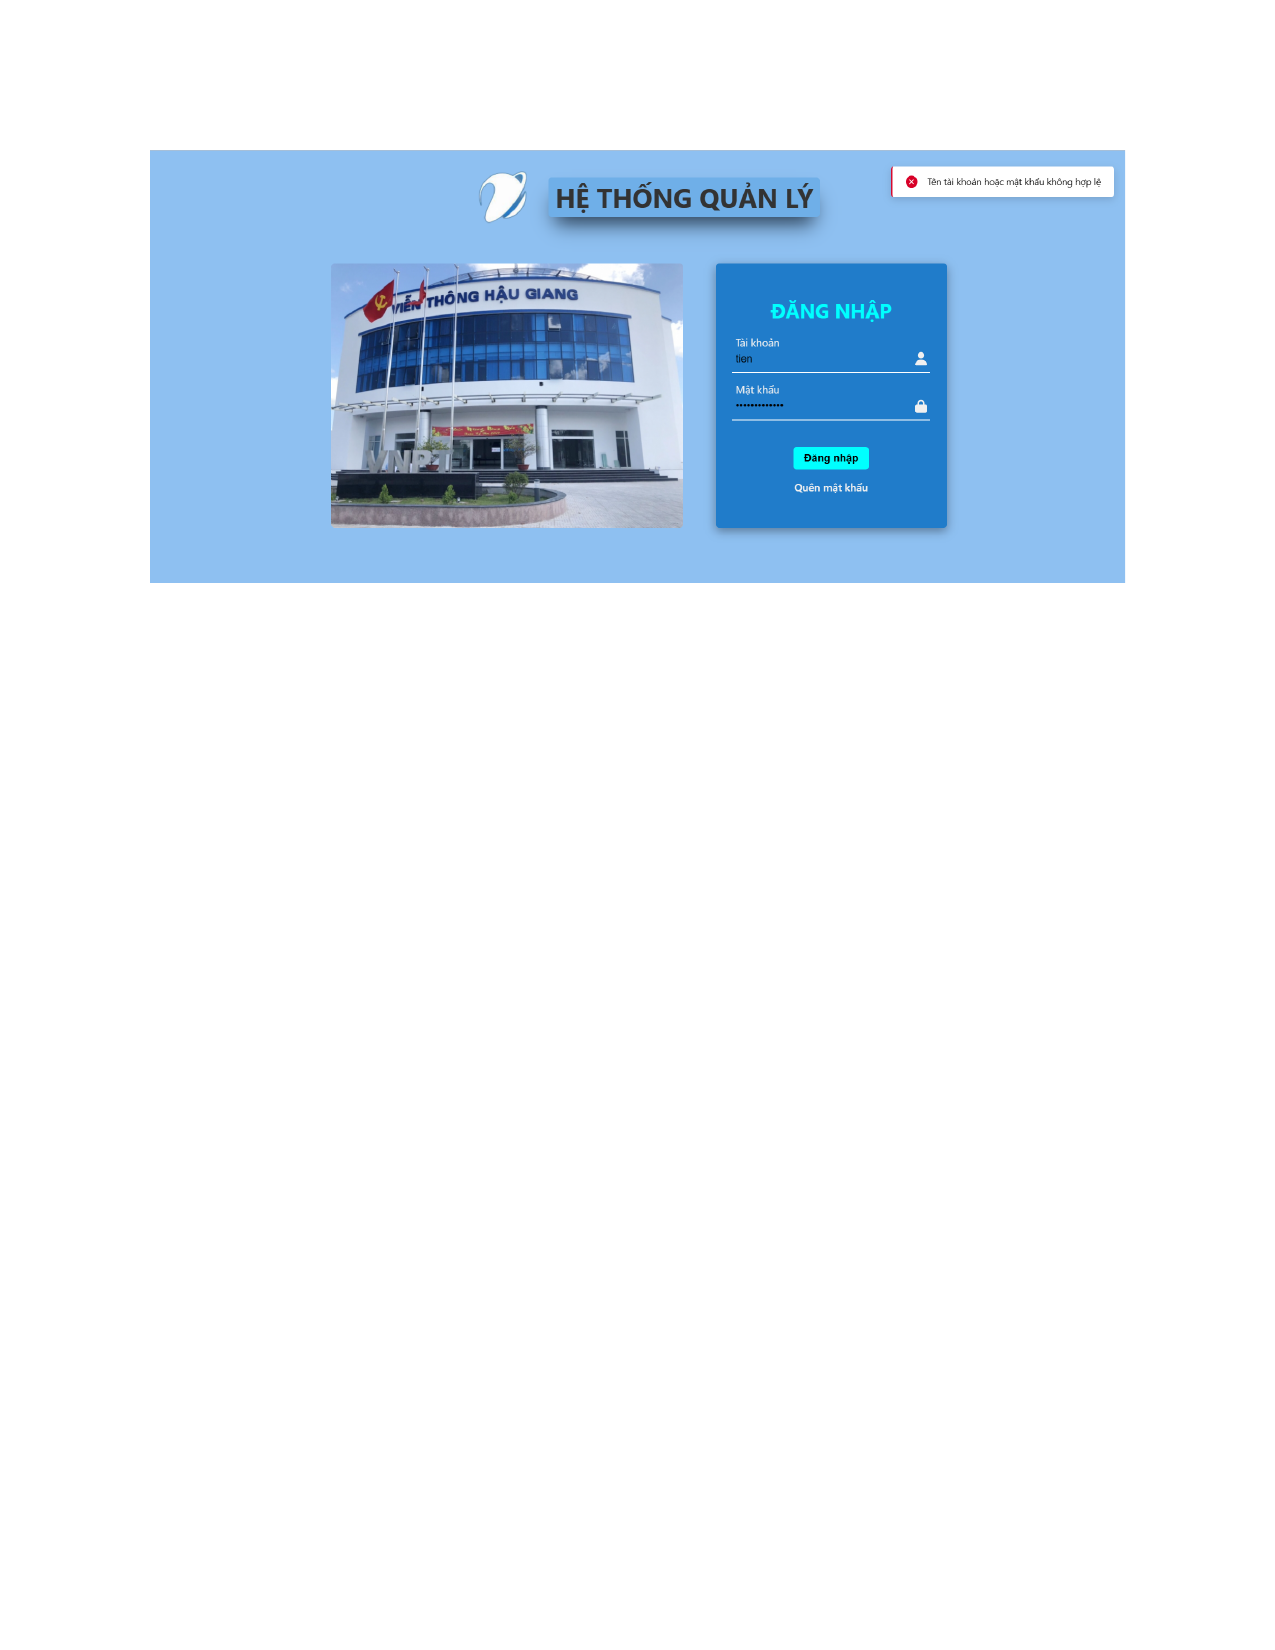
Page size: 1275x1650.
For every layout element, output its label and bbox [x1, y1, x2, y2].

picture [150, 150, 1125, 583]
